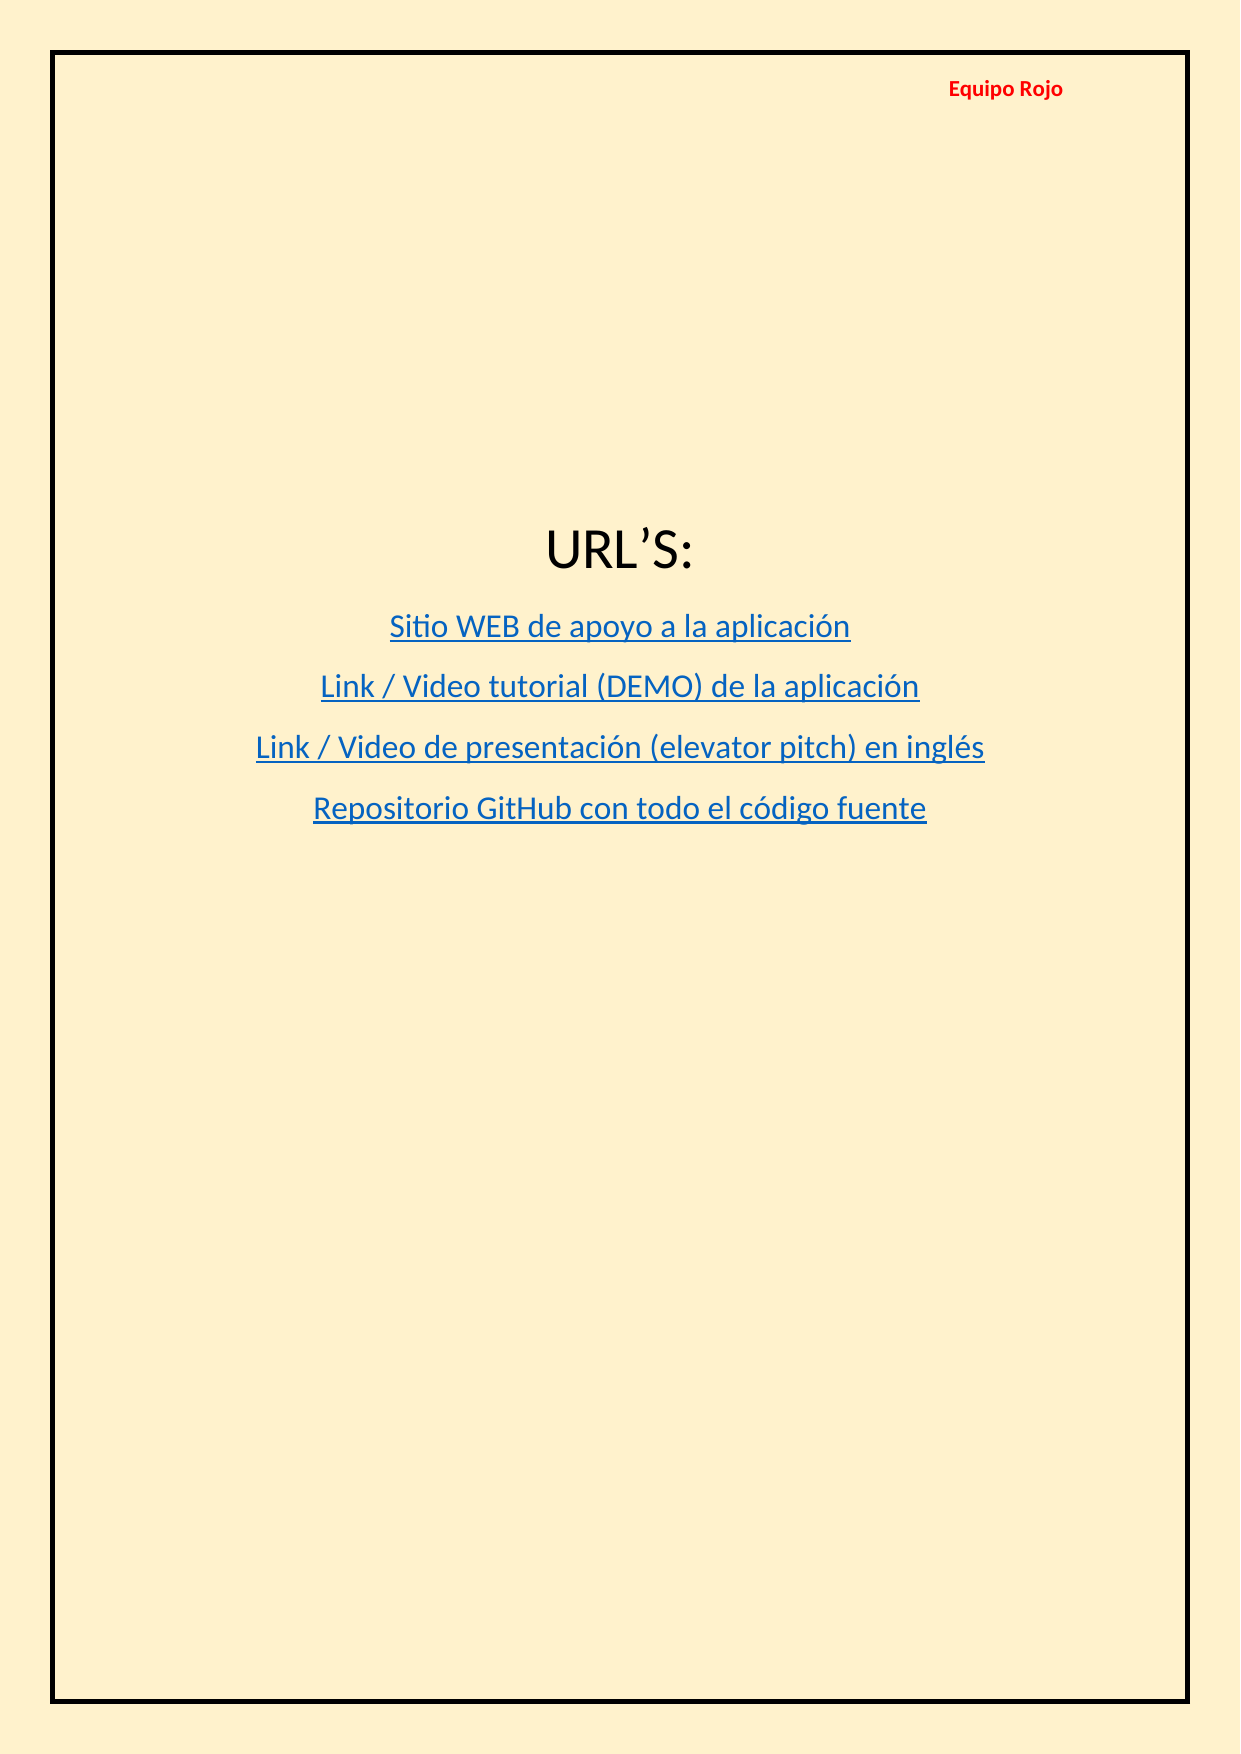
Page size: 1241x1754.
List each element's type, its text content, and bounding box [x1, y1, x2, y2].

text URL’S: [177, 511, 1063, 583]
text Link / Video de presentación (elevator pitch) en inglés [177, 726, 1063, 767]
text Sitio WEB de apoyo a la aplicación [177, 605, 1063, 646]
text Repositorio GitHub con todo el código fuente [177, 787, 1063, 827]
text Link / Video tutorial (DEMO) de la aplicación [177, 666, 1063, 706]
